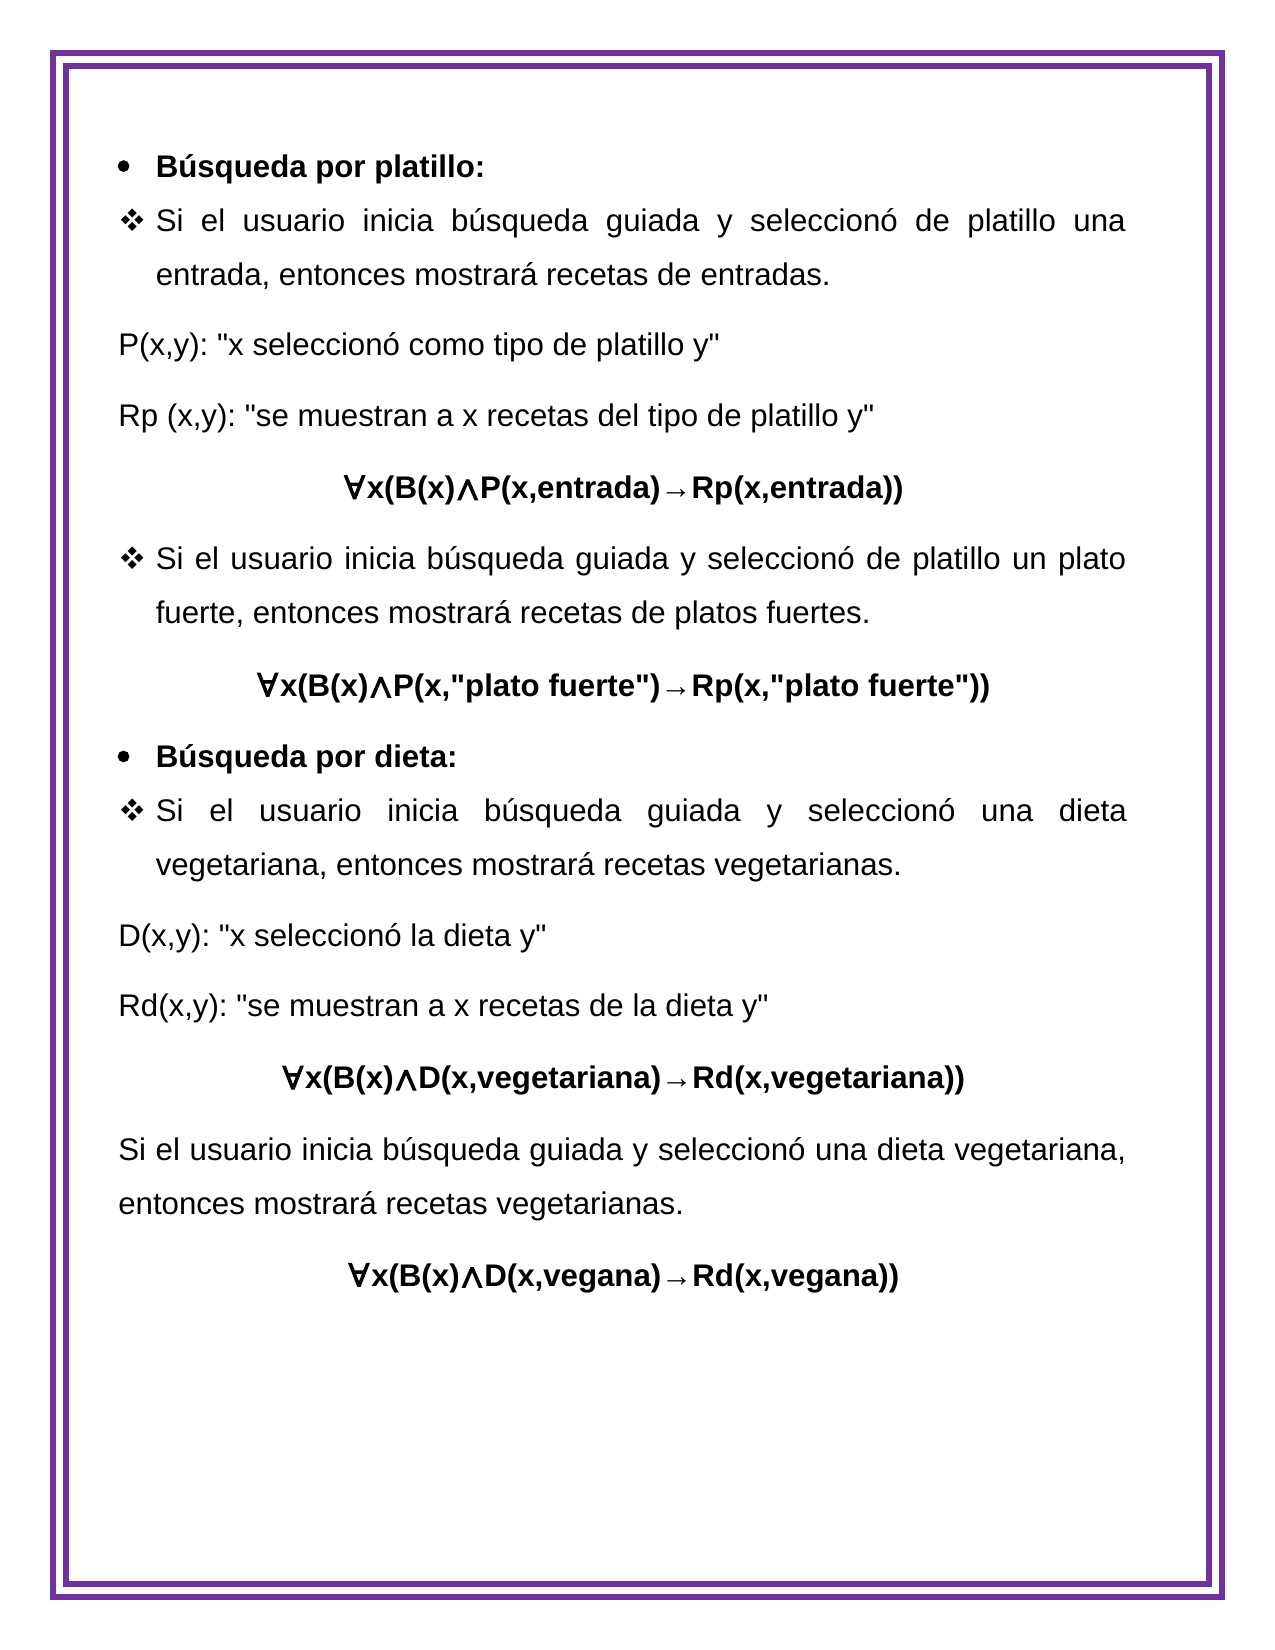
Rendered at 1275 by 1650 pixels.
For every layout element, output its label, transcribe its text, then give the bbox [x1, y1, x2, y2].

text Rd​(x,y): "se muestran a x recetas de la dieta y" [118, 987, 1127, 1023]
list Si el usuario inicia búsqueda guiada y seleccionó de platillo un plato fuerte, entonces mostrará recetas de platos fuertes. [118, 540, 1127, 630]
text Si el usuario inicia búsqueda guiada y seleccionó una dieta vegetariana, entonces mostrará recetas vegetarianas. [118, 1131, 1127, 1221]
text ∀x(B(x)∧P(x,"plato fuerte")→Rp​(x,"plato fuerte")) [118, 665, 1127, 703]
text D(x,y): "x seleccionó la dieta y" [118, 917, 1127, 953]
text ∀x(B(x)∧P(x,entrada)→Rp​(x,entrada)) [118, 467, 1127, 505]
list Búsqueda por dieta: [118, 738, 1127, 774]
list Si el usuario inicia búsqueda guiada y seleccionó de platillo una entrada, entonces mostrará recetas de entradas. [118, 202, 1127, 292]
text P(x,y): "x seleccionó como tipo de platillo y" [118, 326, 1127, 362]
list Búsqueda por platillo: [118, 148, 1127, 184]
list Si el usuario inicia búsqueda guiada y seleccionó una dieta vegetariana, entonces mostrará recetas vegetarianas. [118, 792, 1127, 882]
text Rp ​(x,y): "se muestran a x recetas del tipo de platillo y" [118, 397, 1127, 433]
text ∀x(B(x)∧D(x,vegetariana)→Rd​(x,vegetariana)) [118, 1058, 1127, 1095]
text ∀x(B(x)∧D(x,vegana)→Rd​(x,vegana)) [118, 1255, 1127, 1293]
